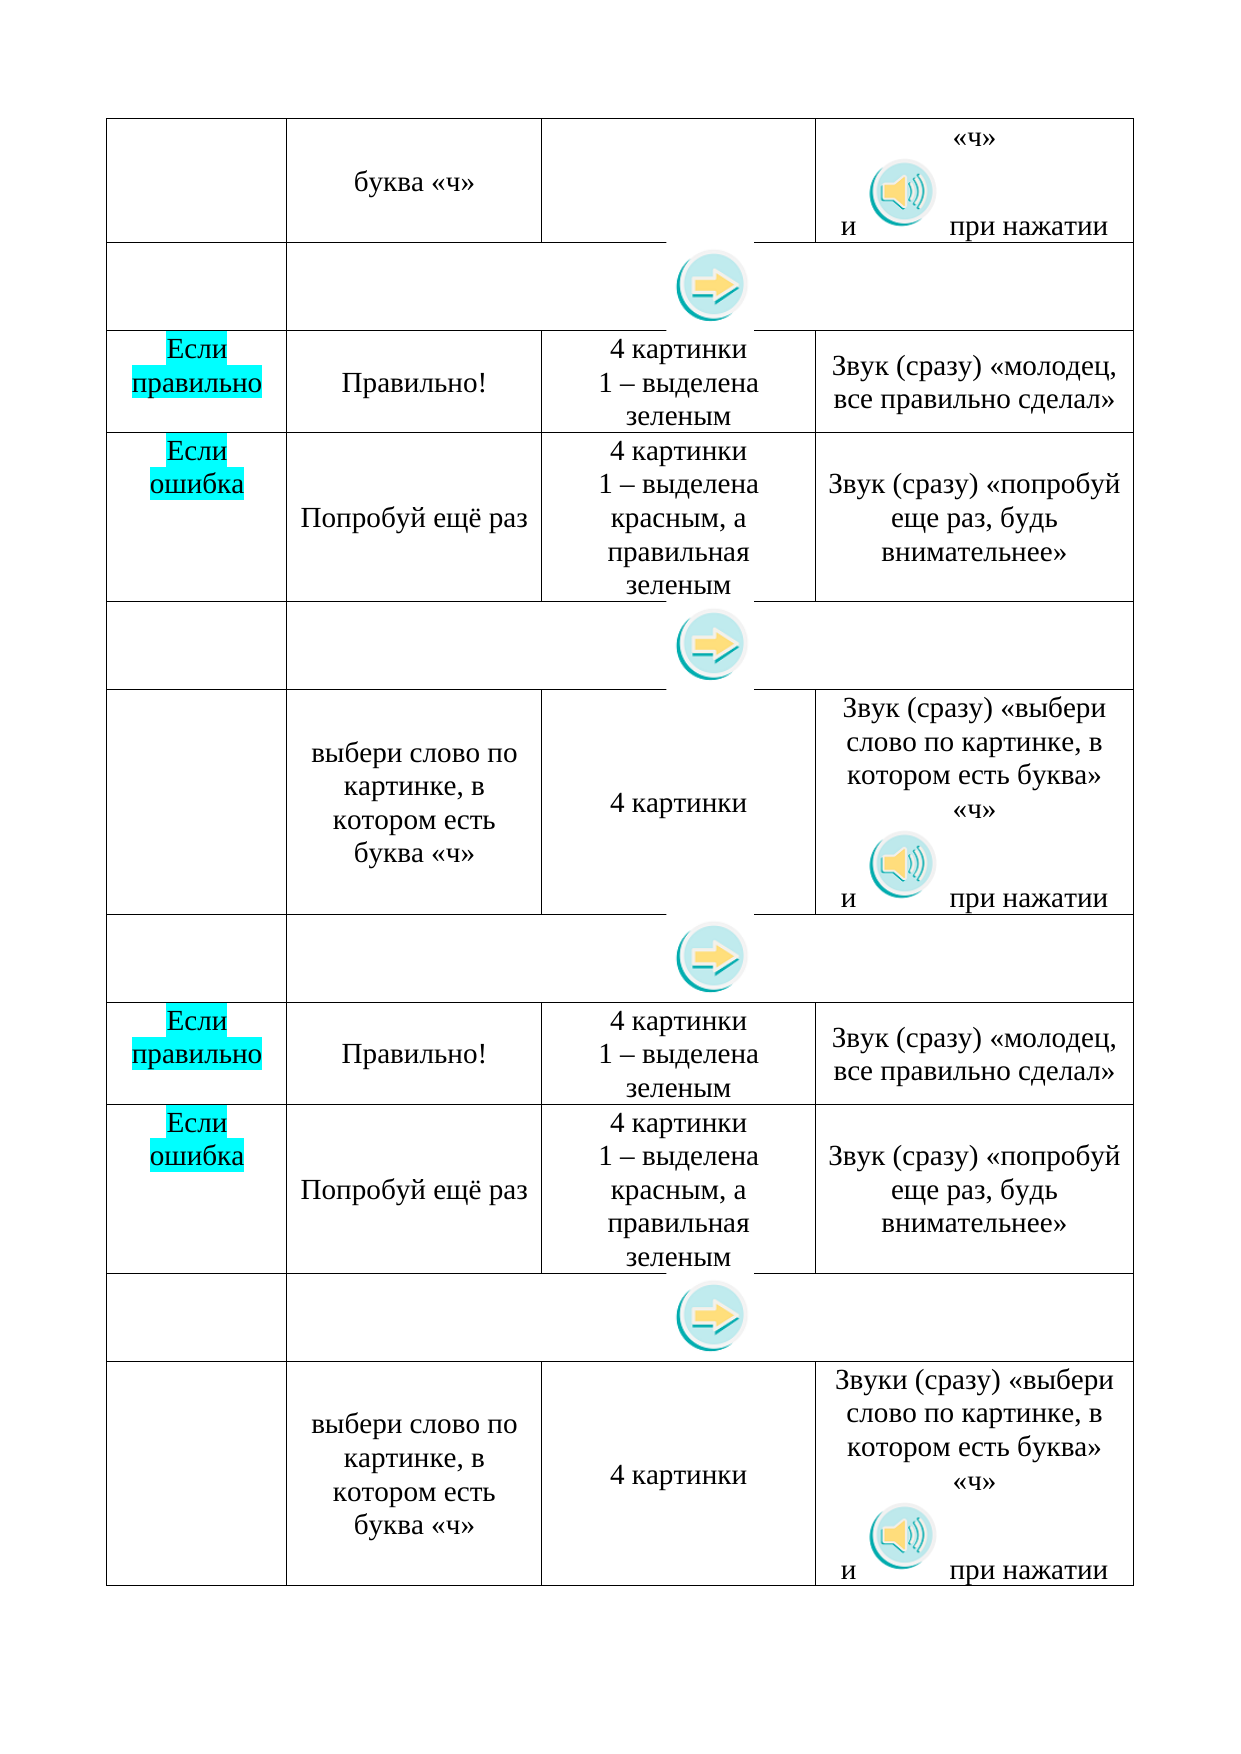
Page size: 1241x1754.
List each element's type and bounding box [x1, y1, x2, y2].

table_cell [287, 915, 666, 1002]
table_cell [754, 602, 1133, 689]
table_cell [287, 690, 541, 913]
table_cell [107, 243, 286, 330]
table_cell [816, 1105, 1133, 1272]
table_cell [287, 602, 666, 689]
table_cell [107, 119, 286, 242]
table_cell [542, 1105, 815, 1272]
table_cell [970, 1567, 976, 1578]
picture [856, 152, 942, 236]
picture [666, 914, 754, 1002]
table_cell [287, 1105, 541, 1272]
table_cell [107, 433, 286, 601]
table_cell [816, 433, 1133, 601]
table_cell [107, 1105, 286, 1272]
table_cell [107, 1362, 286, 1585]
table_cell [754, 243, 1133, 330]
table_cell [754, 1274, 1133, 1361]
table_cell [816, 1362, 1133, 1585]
picture [856, 1496, 942, 1579]
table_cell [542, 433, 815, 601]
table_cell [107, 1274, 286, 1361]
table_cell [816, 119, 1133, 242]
picture [666, 1273, 754, 1361]
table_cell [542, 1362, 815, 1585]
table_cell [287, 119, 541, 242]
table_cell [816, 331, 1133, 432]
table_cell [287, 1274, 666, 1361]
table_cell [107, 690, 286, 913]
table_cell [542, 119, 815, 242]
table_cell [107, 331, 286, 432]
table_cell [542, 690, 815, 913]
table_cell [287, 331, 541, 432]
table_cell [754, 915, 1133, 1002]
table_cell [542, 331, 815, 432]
picture [856, 824, 942, 908]
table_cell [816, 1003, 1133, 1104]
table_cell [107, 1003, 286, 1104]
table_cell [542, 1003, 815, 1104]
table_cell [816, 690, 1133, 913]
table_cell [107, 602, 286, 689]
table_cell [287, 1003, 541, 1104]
picture [666, 242, 754, 331]
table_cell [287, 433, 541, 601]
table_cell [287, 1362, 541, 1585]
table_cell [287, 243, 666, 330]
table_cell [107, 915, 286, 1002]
picture [666, 601, 754, 690]
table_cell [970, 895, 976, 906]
